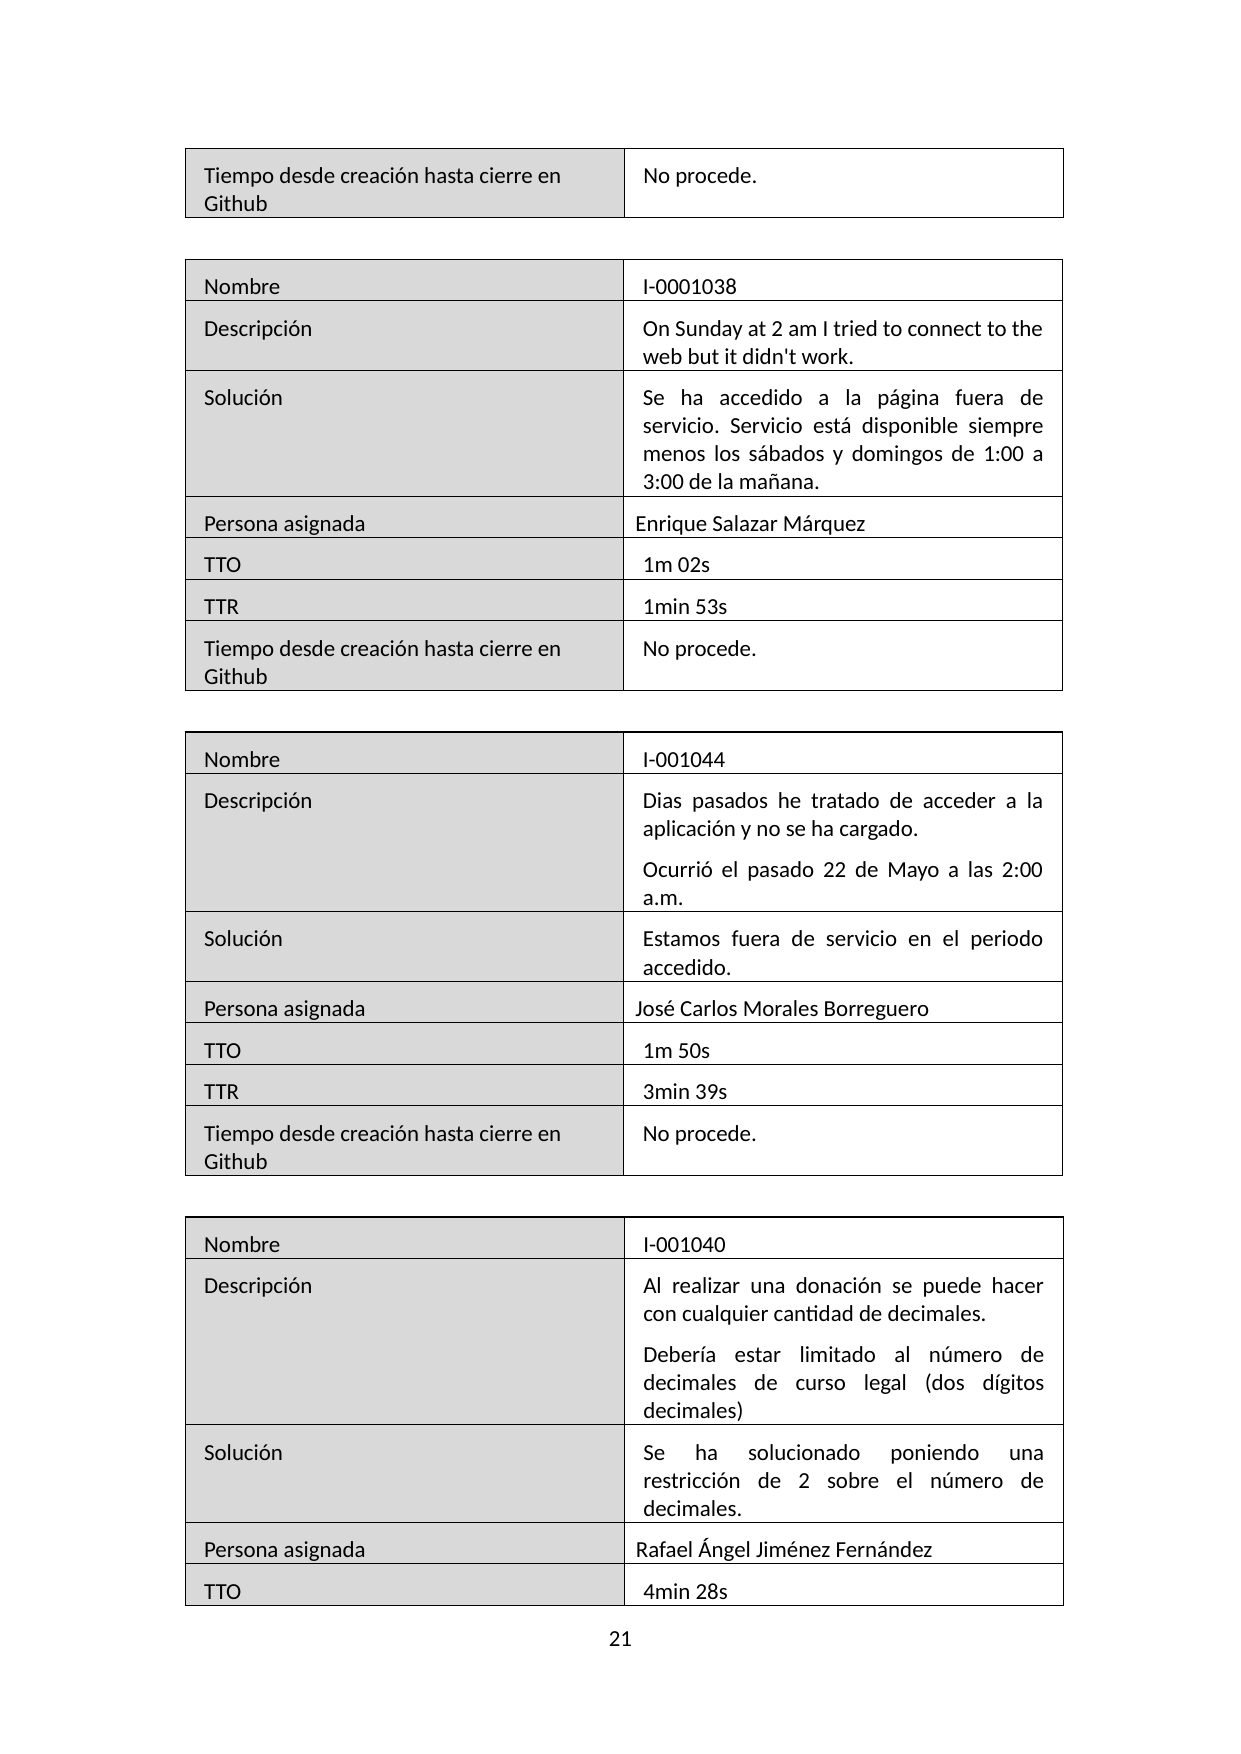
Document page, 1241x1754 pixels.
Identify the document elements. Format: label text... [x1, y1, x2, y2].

table_header I-001044 [624, 733, 1062, 773]
table_cell Persona asignada [186, 497, 623, 537]
table_header Nombre [186, 733, 623, 773]
table_header I-001040 [625, 1218, 1063, 1258]
table_cell No procede. [624, 621, 1062, 690]
table_cell Solución [186, 371, 623, 496]
table_cell Persona asignada [186, 1523, 624, 1563]
table_cell No procede. [624, 1106, 1062, 1175]
table_cell No procede. [625, 149, 1063, 217]
table_cell Persona asignada [186, 982, 623, 1022]
table_cell 3min 39s [624, 1065, 1062, 1105]
table_cell On Sunday at 2 am I tried to connect to the web but it didn't work. [624, 301, 1062, 370]
table_cell Enrique Salazar Márquez [624, 497, 1062, 537]
table_cell Tiempo desde creación hasta cierre en Github [186, 1106, 623, 1175]
table_cell 4min 28s [625, 1564, 1063, 1605]
table_cell TTO [186, 1564, 624, 1605]
table_cell Descripción [186, 774, 623, 911]
table_cell 1m 50s [624, 1023, 1062, 1064]
table_header Nombre [186, 260, 623, 300]
table_cell Dias pasados he tratado de acceder a la aplicación y no se ha cargado. Ocurrió el pasado 22 de Mayo a las 2:00 a.m. [624, 774, 1062, 911]
table_cell TTR [186, 580, 623, 620]
table_cell Tiempo desde creación hasta cierre en Github [186, 621, 623, 690]
table_header Nombre [186, 1218, 624, 1258]
table_cell 1min 53s [624, 580, 1062, 620]
table_cell Solución [186, 912, 623, 981]
table_cell Se ha solucionado poniendo una restricción de 2 sobre el número de decimales. [625, 1425, 1063, 1522]
table_header I-0001038 [624, 260, 1062, 300]
table_cell Se ha accedido a la página fuera de servicio. Servicio está disponible siempre menos los sábados y domingos de 1:00 a 3:00 de la mañana. [624, 371, 1062, 496]
table_cell Rafael Ángel Jiménez Fernández [625, 1523, 1063, 1563]
table_cell TTO [186, 538, 623, 579]
table_cell Solución [186, 1425, 624, 1522]
table_cell Estamos fuera de servicio en el periodo accedido. [624, 912, 1062, 981]
table_cell Tiempo desde creación hasta cierre en Github [186, 149, 624, 217]
table_cell Descripción [186, 1259, 624, 1424]
table_cell 1m 02s [624, 538, 1062, 579]
table_cell TTO [186, 1023, 623, 1064]
table_cell Descripción [186, 301, 623, 370]
table_cell TTR [186, 1065, 623, 1105]
table_cell José Carlos Morales Borreguero [624, 982, 1062, 1022]
table_cell Al realizar una donación se puede hacer con cualquier cantidad de decimales. Debería estar limitado al número de decimales de curso legal (dos dígitos decimales) [625, 1259, 1063, 1424]
